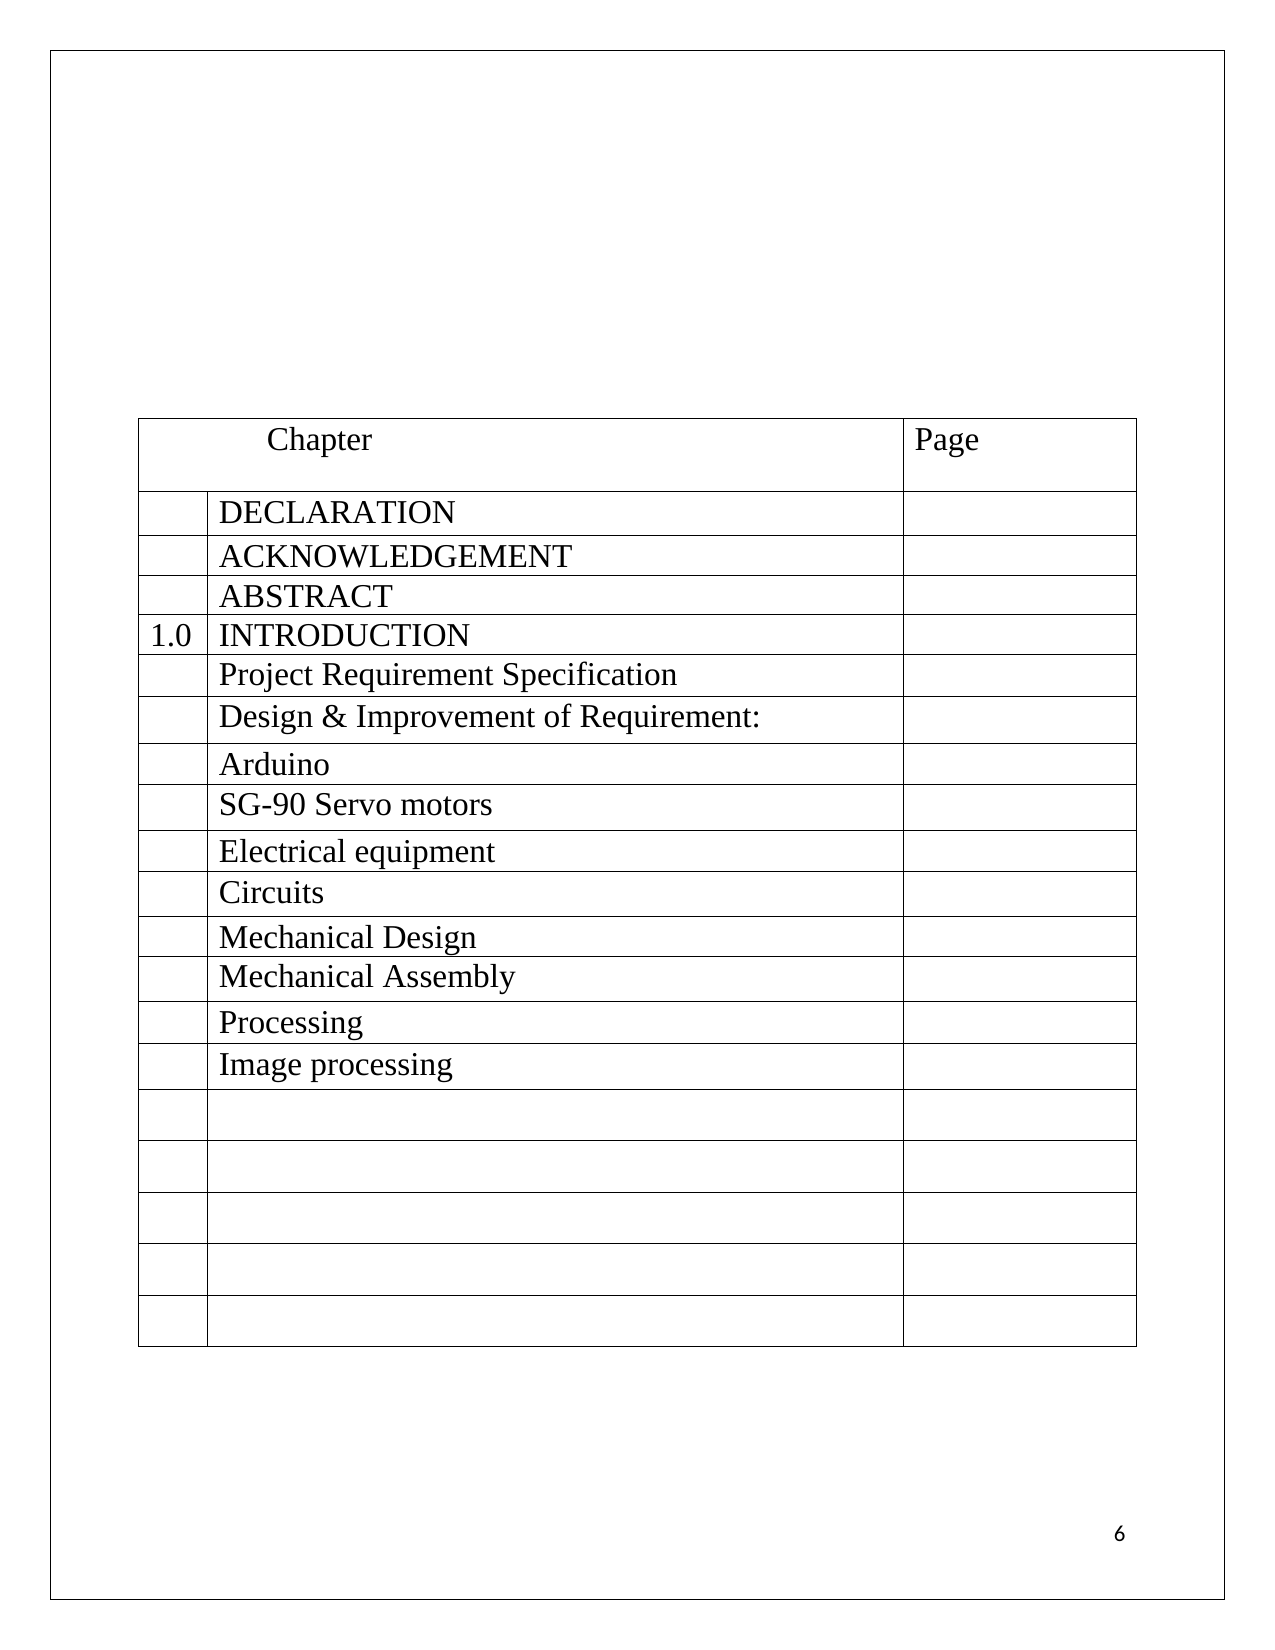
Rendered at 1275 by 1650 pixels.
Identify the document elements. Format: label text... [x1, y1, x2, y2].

table_cell [904, 831, 1136, 871]
table_cell [208, 1090, 903, 1140]
table_cell [139, 744, 207, 783]
table_cell INTRODUCTION [208, 615, 903, 653]
table_cell [208, 1244, 903, 1295]
table_cell [139, 785, 207, 830]
table_cell [904, 576, 1136, 614]
table_header Chapter [139, 419, 903, 491]
table_cell Mechanical Assembly [208, 957, 903, 1001]
table_cell [904, 957, 1136, 1001]
table_cell Processing [208, 1002, 903, 1043]
table_cell DECLARATION [208, 492, 903, 535]
table_cell [139, 831, 207, 871]
table_header Page [904, 419, 1136, 491]
table_cell [208, 1296, 903, 1346]
table_cell [904, 744, 1136, 783]
table_cell [139, 536, 207, 575]
table_cell [139, 655, 207, 696]
table_cell [904, 1090, 1136, 1140]
table_cell [904, 872, 1136, 916]
table_cell [904, 615, 1136, 653]
table_cell [139, 957, 207, 1001]
table_cell Electrical equipment [208, 831, 903, 871]
table_cell [139, 917, 207, 956]
table_cell [139, 1002, 207, 1043]
table_cell [904, 1296, 1136, 1346]
table_cell Project Requirement Specification [208, 655, 903, 696]
table_cell [139, 872, 207, 916]
table_cell Arduino [208, 744, 903, 783]
table_cell [139, 1296, 207, 1346]
table_cell [904, 492, 1136, 535]
table_cell [208, 1141, 903, 1192]
table_cell [139, 492, 207, 535]
table_cell [904, 1044, 1136, 1088]
table_cell [139, 1044, 207, 1088]
table_cell [904, 1193, 1136, 1243]
table_cell [904, 1244, 1136, 1295]
table_cell [139, 1244, 207, 1295]
table_cell [904, 917, 1136, 956]
table_cell Design & Improvement of Requirement: [208, 697, 903, 743]
table_cell [904, 697, 1136, 743]
table_cell [139, 1141, 207, 1192]
table_cell Image processing [208, 1044, 903, 1088]
table_cell Circuits [208, 872, 903, 916]
table_cell 1.0 [139, 615, 207, 653]
table_cell SG-90 Servo motors [208, 785, 903, 830]
table_cell [139, 1090, 207, 1140]
table_cell Mechanical Design [208, 917, 903, 956]
table_cell [139, 1193, 207, 1243]
table_cell [208, 1193, 903, 1243]
table_cell [904, 536, 1136, 575]
table_cell [904, 655, 1136, 696]
table_cell [139, 576, 207, 614]
table_cell [904, 785, 1136, 830]
table_cell [904, 1002, 1136, 1043]
table_cell [139, 697, 207, 743]
table_cell ABSTRACT [208, 576, 903, 614]
table_cell [904, 1141, 1136, 1192]
table_cell ACKNOWLEDGEMENT [208, 536, 903, 575]
